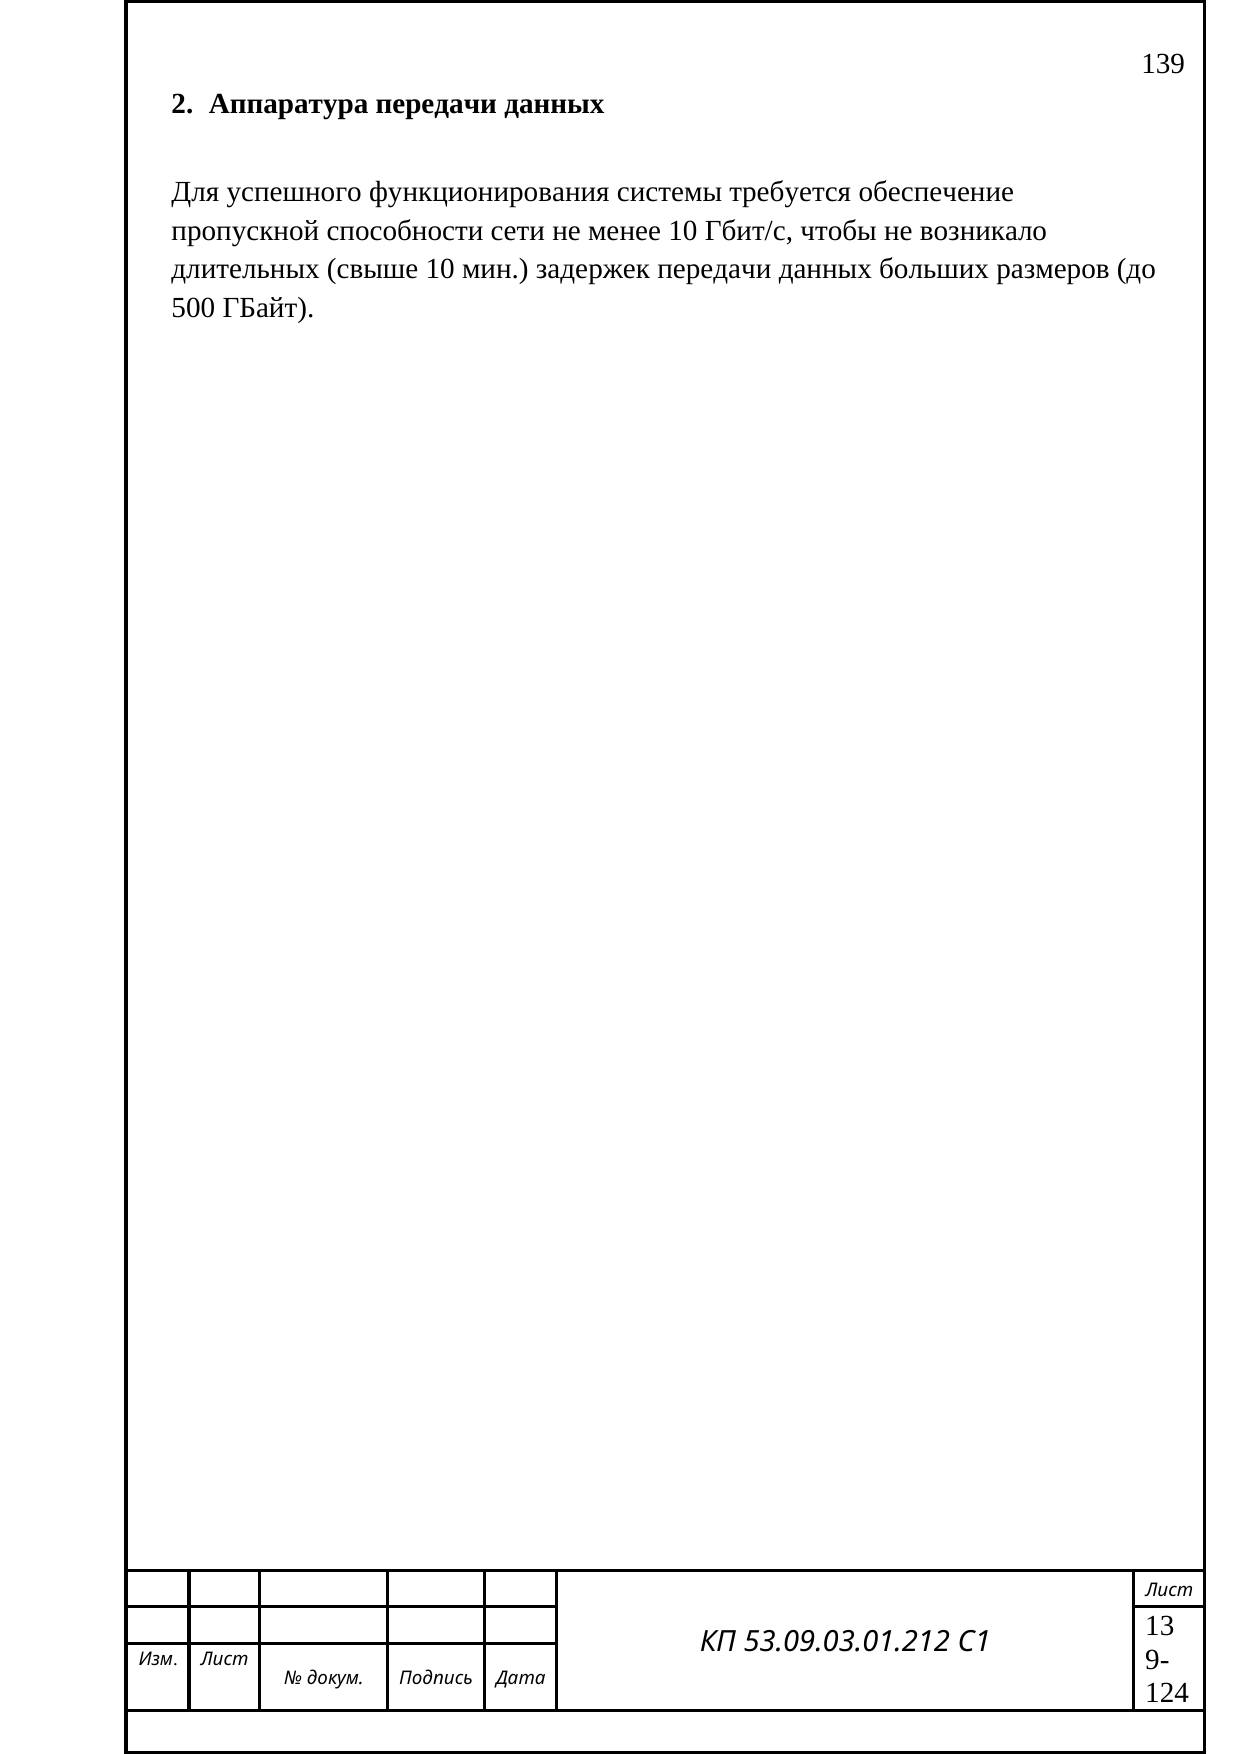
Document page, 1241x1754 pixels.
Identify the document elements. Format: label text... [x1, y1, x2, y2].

subtitle Аппаратура передачи данных [171, 86, 1163, 119]
text Для успешного функционирования системы требуется обеспечение пропускной способности сети не менее 10 Гбит/c, чтобы не возникало длительных (свыше 10 мин.) задержек передачи данных больших размеров (до 500 ГБайт). [171, 174, 1163, 323]
